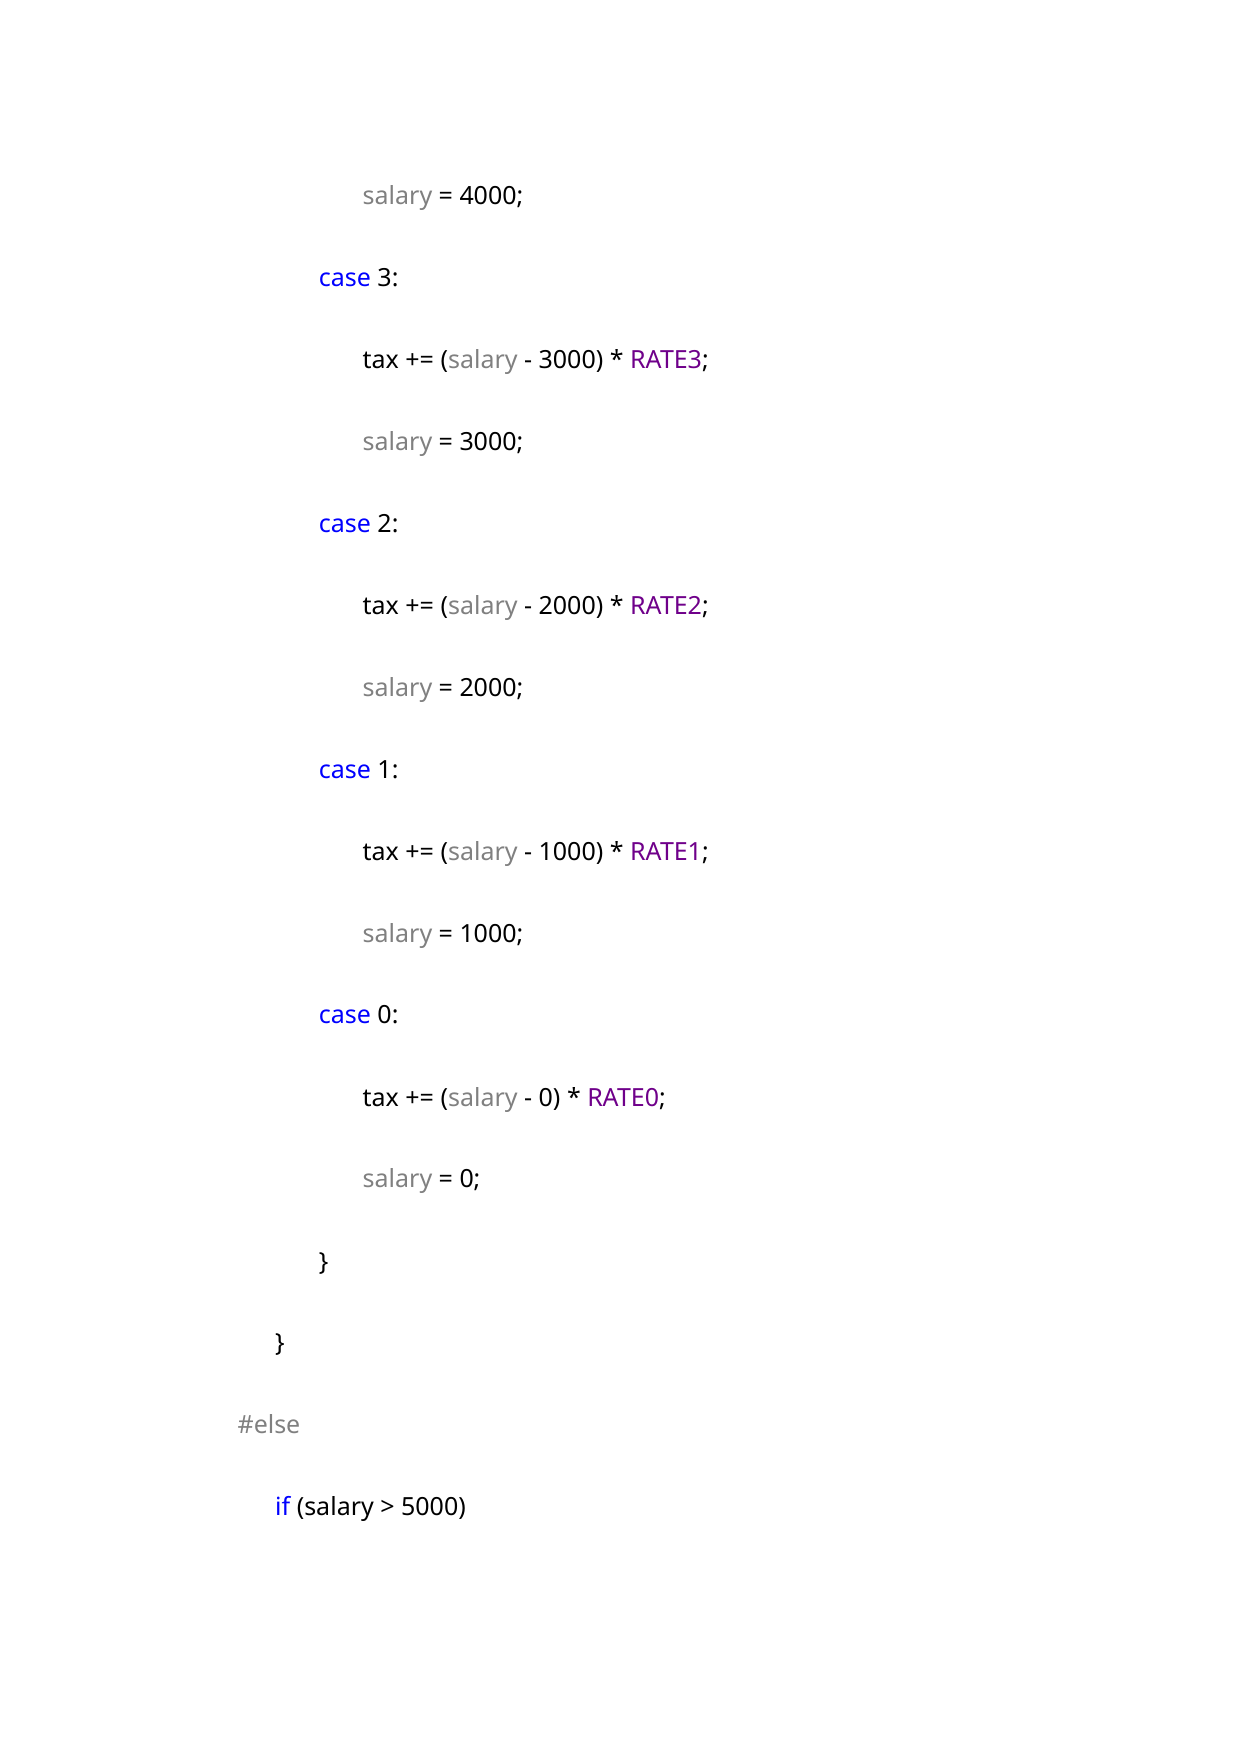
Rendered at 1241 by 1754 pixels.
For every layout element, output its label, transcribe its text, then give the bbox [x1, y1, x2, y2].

text } [187, 1310, 1053, 1375]
text salary = 3000; [187, 408, 1053, 473]
text case 1: [187, 736, 1053, 801]
text tax += (salary - 3000) * RATE3; [187, 326, 1053, 391]
text #else [187, 1392, 1053, 1457]
text tax += (salary - 2000) * RATE2; [187, 572, 1053, 637]
text tax += (salary - 1000) * RATE1; [187, 818, 1053, 883]
text salary = 4000; [187, 162, 1053, 227]
text salary = 1000; [187, 900, 1053, 965]
text case 3: [187, 244, 1053, 309]
text salary = 0; [187, 1146, 1053, 1211]
text } [187, 1228, 1053, 1293]
text tax += (salary - 0) * RATE0; [187, 1064, 1053, 1129]
text case 2: [187, 490, 1053, 555]
text salary = 2000; [187, 654, 1053, 719]
text if (salary > 5000) [187, 1474, 1053, 1539]
text case 0: [187, 982, 1053, 1047]
